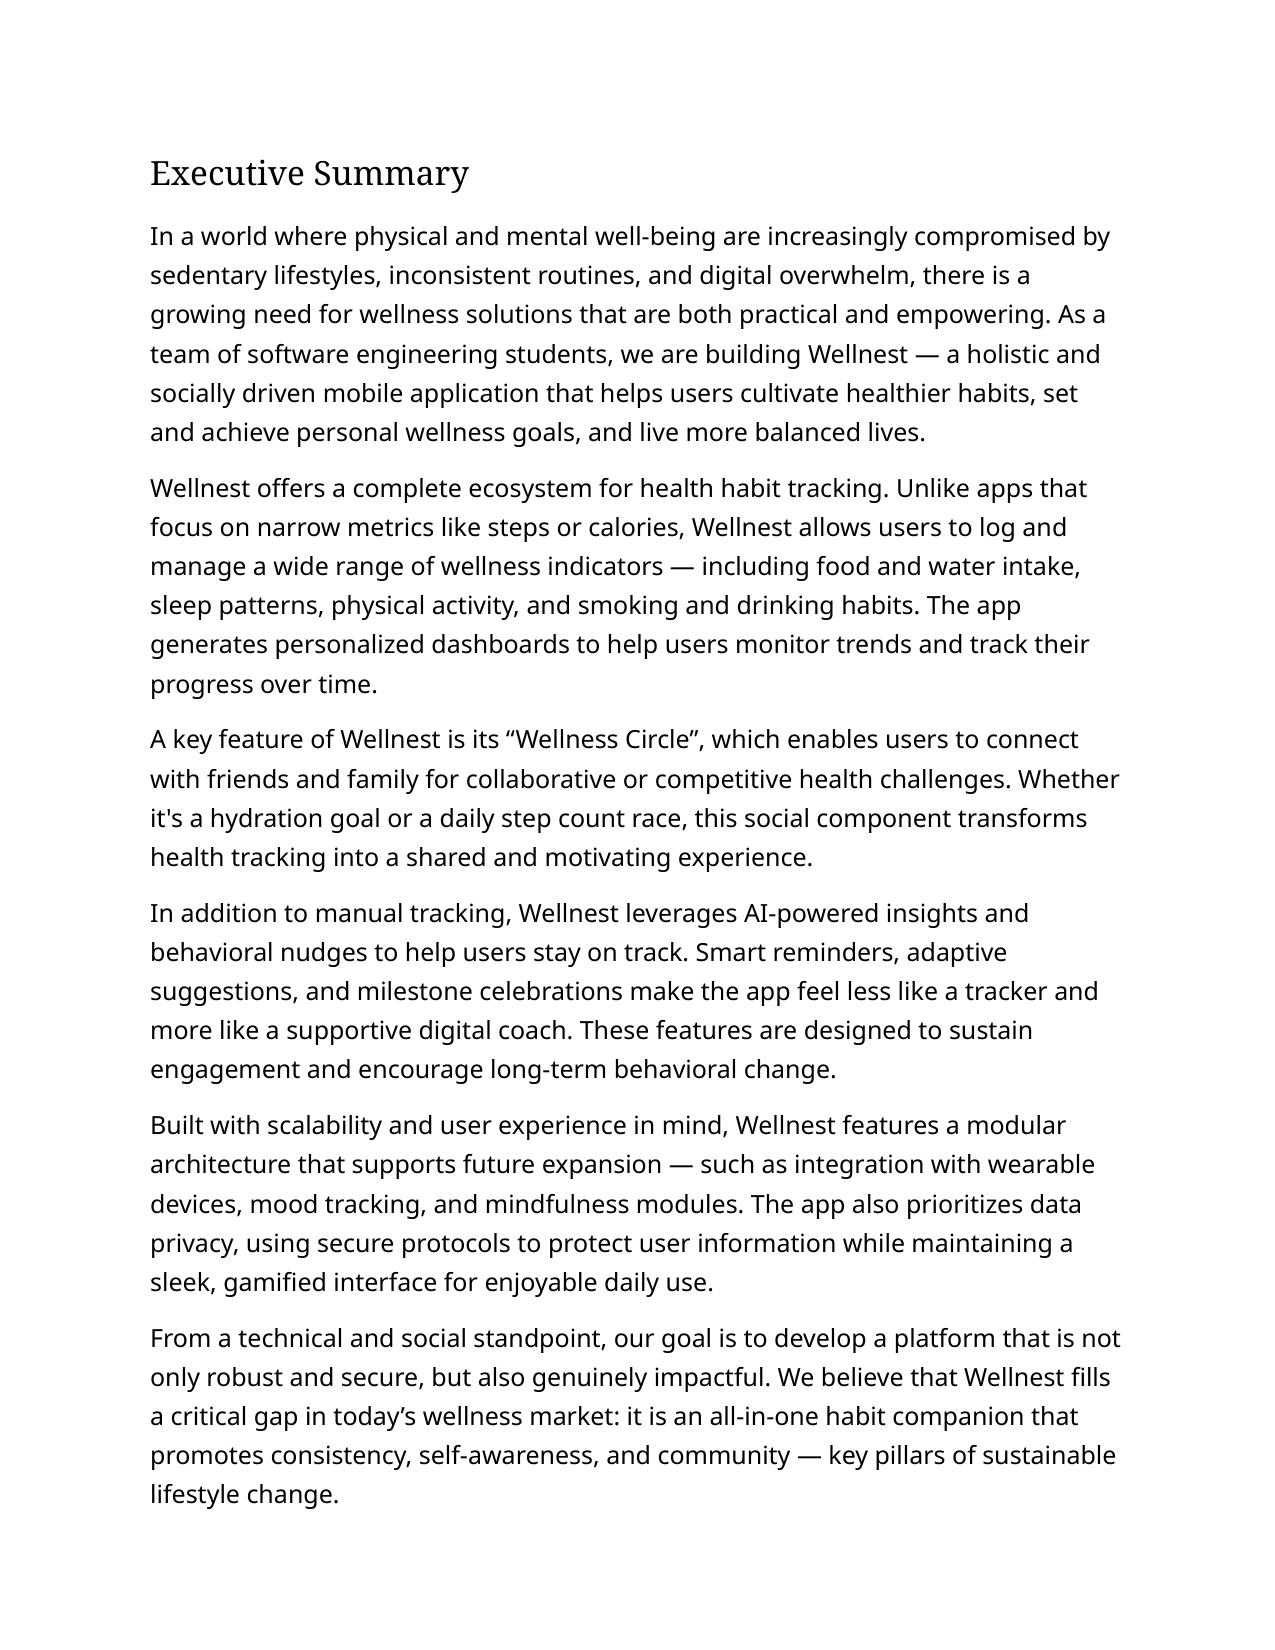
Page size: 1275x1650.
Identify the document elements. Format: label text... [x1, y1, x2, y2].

text In a world where physical and mental well-being are increasingly compromised by sedentary lifestyles, inconsistent routines, and digital overwhelm, there is a growing need for wellness solutions that are both practical and empowering. As a team of software engineering students, we are building Wellnest — a holistic and socially driven mobile application that helps users cultivate healthier habits, set and achieve personal wellness goals, and live more balanced lives. [150, 219, 1125, 449]
text Built with scalability and user experience in mind, Wellnest features a modular architecture that supports future expansion — such as integration with wearable devices, mood tracking, and mindfulness modules. The app also prioritizes data privacy, using secure protocols to protect user information while maintaining a sleek, gamified interface for enjoyable daily use. [150, 1108, 1125, 1299]
text Executive Summary [150, 150, 1125, 195]
text In addition to manual tracking, Wellnest leverages AI-powered insights and behavioral nudges to help users stay on track. Smart reminders, adaptive suggestions, and milestone celebrations make the app feel less like a tracker and more like a supportive digital coach. These features are designed to sustain engagement and encourage long-term behavioral change. [150, 896, 1125, 1086]
text A key feature of Wellnest is its “Wellness Circle”, which enables users to connect with friends and family for collaborative or competitive health challenges. Whether it's a hydration goal or a daily step count race, this social component transforms health tracking into a shared and motivating experience. [150, 722, 1125, 874]
text Wellnest offers a complete ecosystem for health habit tracking. Unlike apps that focus on narrow metrics like steps or calories, Wellnest allows users to log and manage a wide range of wellness indicators — including food and water intake, sleep patterns, physical activity, and smoking and drinking habits. The app generates personalized dashboards to help users monitor trends and track their progress over time. [150, 471, 1125, 700]
text From a technical and social standpoint, our goal is to develop a platform that is not only robust and secure, but also genuinely impactful. We believe that Wellnest fills a critical gap in today’s wellness market: it is an all-in-one habit companion that promotes consistency, self-awareness, and community — key pillars of sustainable lifestyle change. [150, 1321, 1125, 1511]
